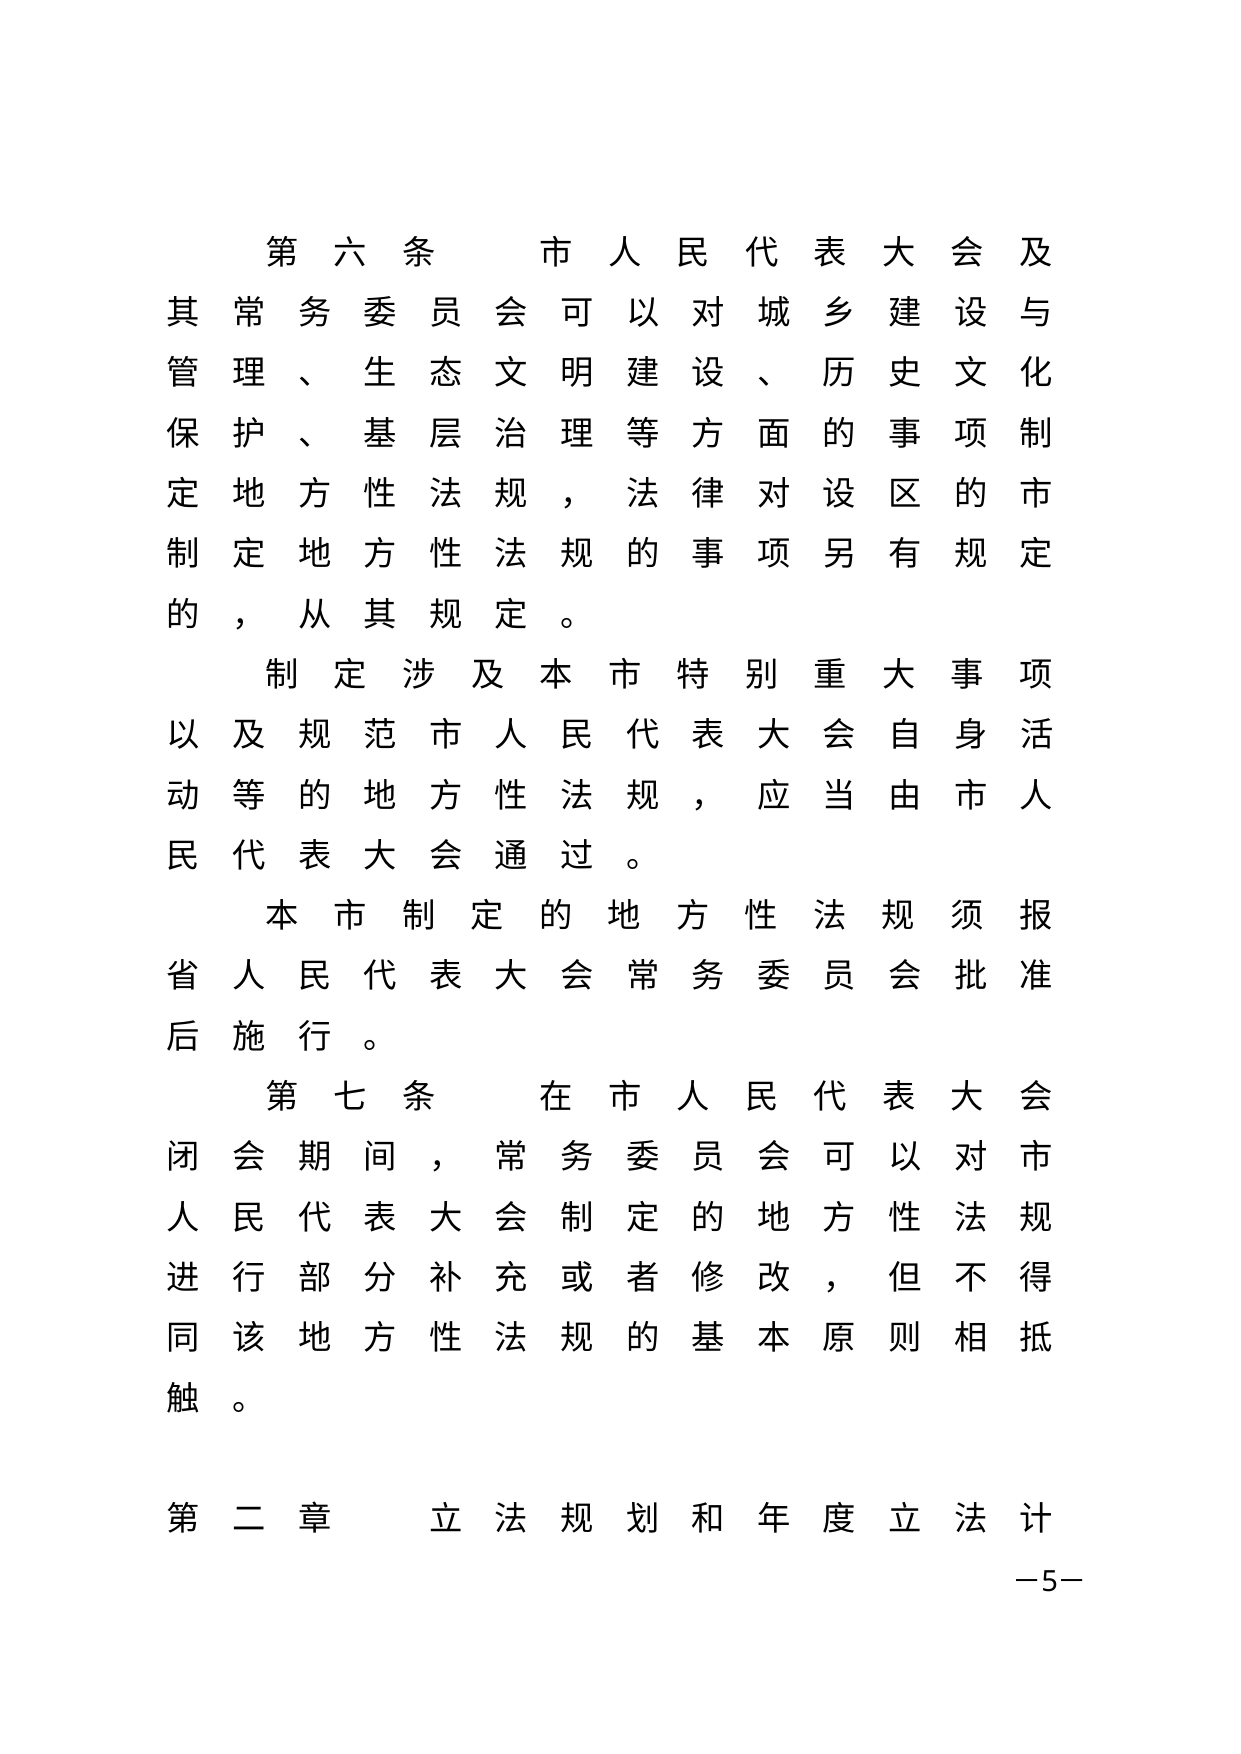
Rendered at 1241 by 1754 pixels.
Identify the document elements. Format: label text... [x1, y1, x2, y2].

text 第七条 在市人民代表大会闭会期间，常务委员会可以对市人民代表大会制定的地方性法规进行部分补充或者修改，但不得同该地方性法规的基本原则相抵触。 [167, 1064, 1085, 1426]
text 制定涉及本市特别重大事项以及规范市人民代表大会自身活动等的地方性法规，应当由市人民代表大会通过。 [167, 642, 1085, 883]
text 第六条 市人民代表大会及其常务委员会可以对城乡建设与管理、生态文明建设、历史文化保护、基层治理等方面的事项制定地方性法规，法律对设区的市制定地方性法规的事项另有规定的，从其规定。 [167, 219, 1085, 642]
text 本市制定的地方性法规须报省人民代表大会常务委员会批准后施行。 [167, 883, 1085, 1064]
text 第二章 立法规划和年度立法计划的编制 [167, 1486, 1085, 1546]
